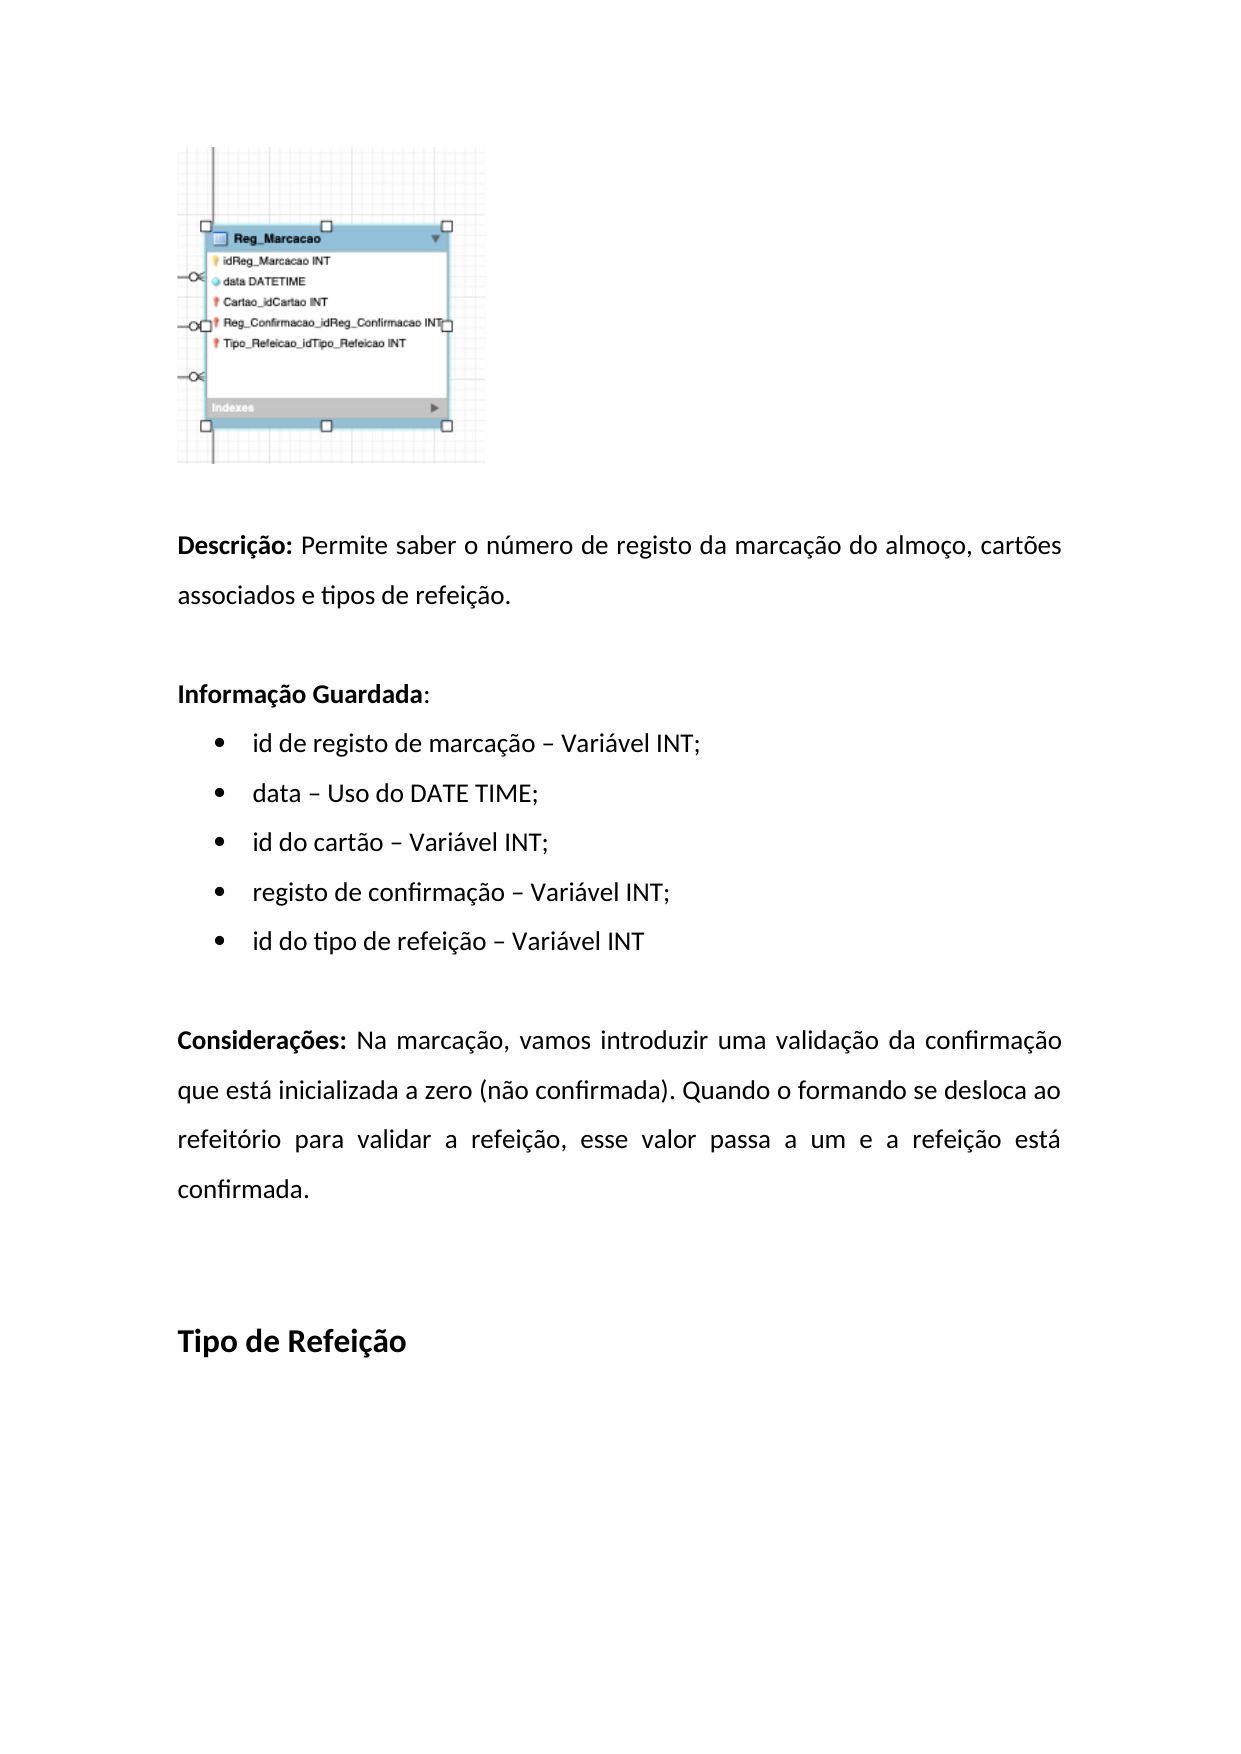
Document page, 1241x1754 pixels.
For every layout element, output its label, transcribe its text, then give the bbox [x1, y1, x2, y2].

picture [177, 147, 486, 464]
list id do cartão – Variável INT; [215, 825, 1063, 858]
text Descrição: Permite saber o número de registo da marcação do almoço, cartões associados e tipos de refeição. [177, 528, 1063, 611]
list id do tipo de refeição – Variável INT [215, 924, 1063, 957]
list id de registo de marcação – Variável INT; [215, 726, 1063, 759]
list registo de confirmação – Variável INT; [215, 875, 1063, 908]
text Tipo de Refeição [177, 1320, 1063, 1361]
text Informação Guardada: [177, 677, 1063, 710]
text Considerações: Na marcação, vamos introduzir uma validação da confirmação que está inicializada a zero (não confirmada). Quando o formando se desloca ao refeitório para validar a refeição, esse valor passa a um e a refeição está confirmada. [177, 1023, 1063, 1205]
list data – Uso do DATE TIME; [215, 776, 1063, 809]
